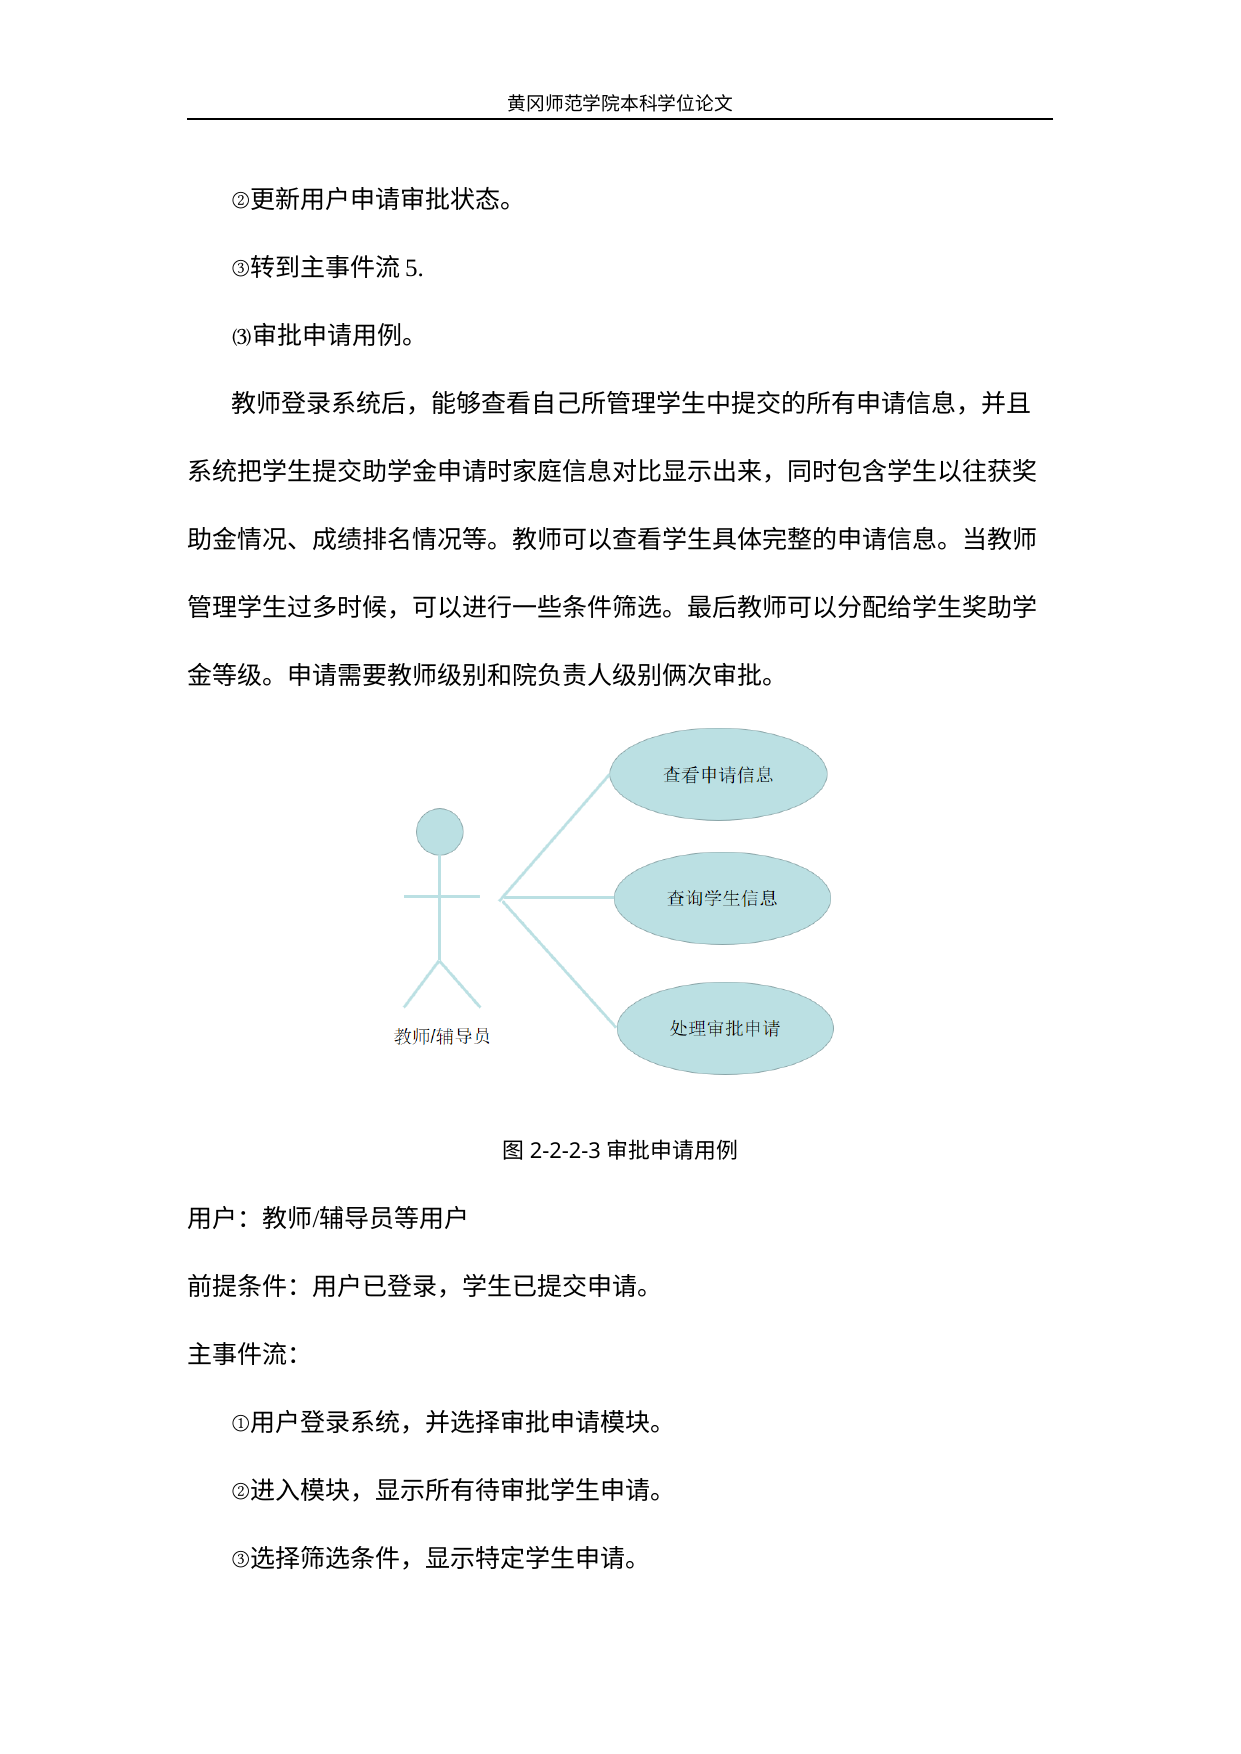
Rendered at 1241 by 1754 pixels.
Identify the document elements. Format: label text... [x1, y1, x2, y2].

text 主事件流： [187, 1318, 1053, 1386]
text ③选择筛选条件，显示特定学生申请。 [187, 1522, 1053, 1590]
text ①用户登录系统，并选择审批申请模块。 [187, 1386, 1053, 1454]
picture [354, 707, 886, 1097]
text ②进入模块，显示所有待审批学生申请。 [187, 1454, 1053, 1522]
text 图 2-2-2-3 审批申请用例 [187, 1132, 1053, 1166]
text ③转到主事件流5. [187, 232, 1053, 300]
text ②更新用户申请审批状态。 [187, 164, 1053, 232]
text 前提条件：用户已登录，学生已提交申请。 [187, 1251, 1053, 1318]
text ⑶审批申请用例。 [187, 300, 1053, 368]
text 用户：教师/辅导员等用户 [187, 1183, 1053, 1251]
text 教师登录系统后，能够查看自己所管理学生中提交的所有申请信息，并且系统把学生提交助学金申请时家庭信息对比显示出来，同时包含学生以往获奖助金情况、成绩排名情况等。教师可以查看学生具体完整的申请信息。当教师管理学生过多时候，可以进行一些条件筛选。最后教师可以分配给学生奖助学金等级。申请需要教师级别和院负责人级别俩次审批。 [187, 368, 1053, 707]
